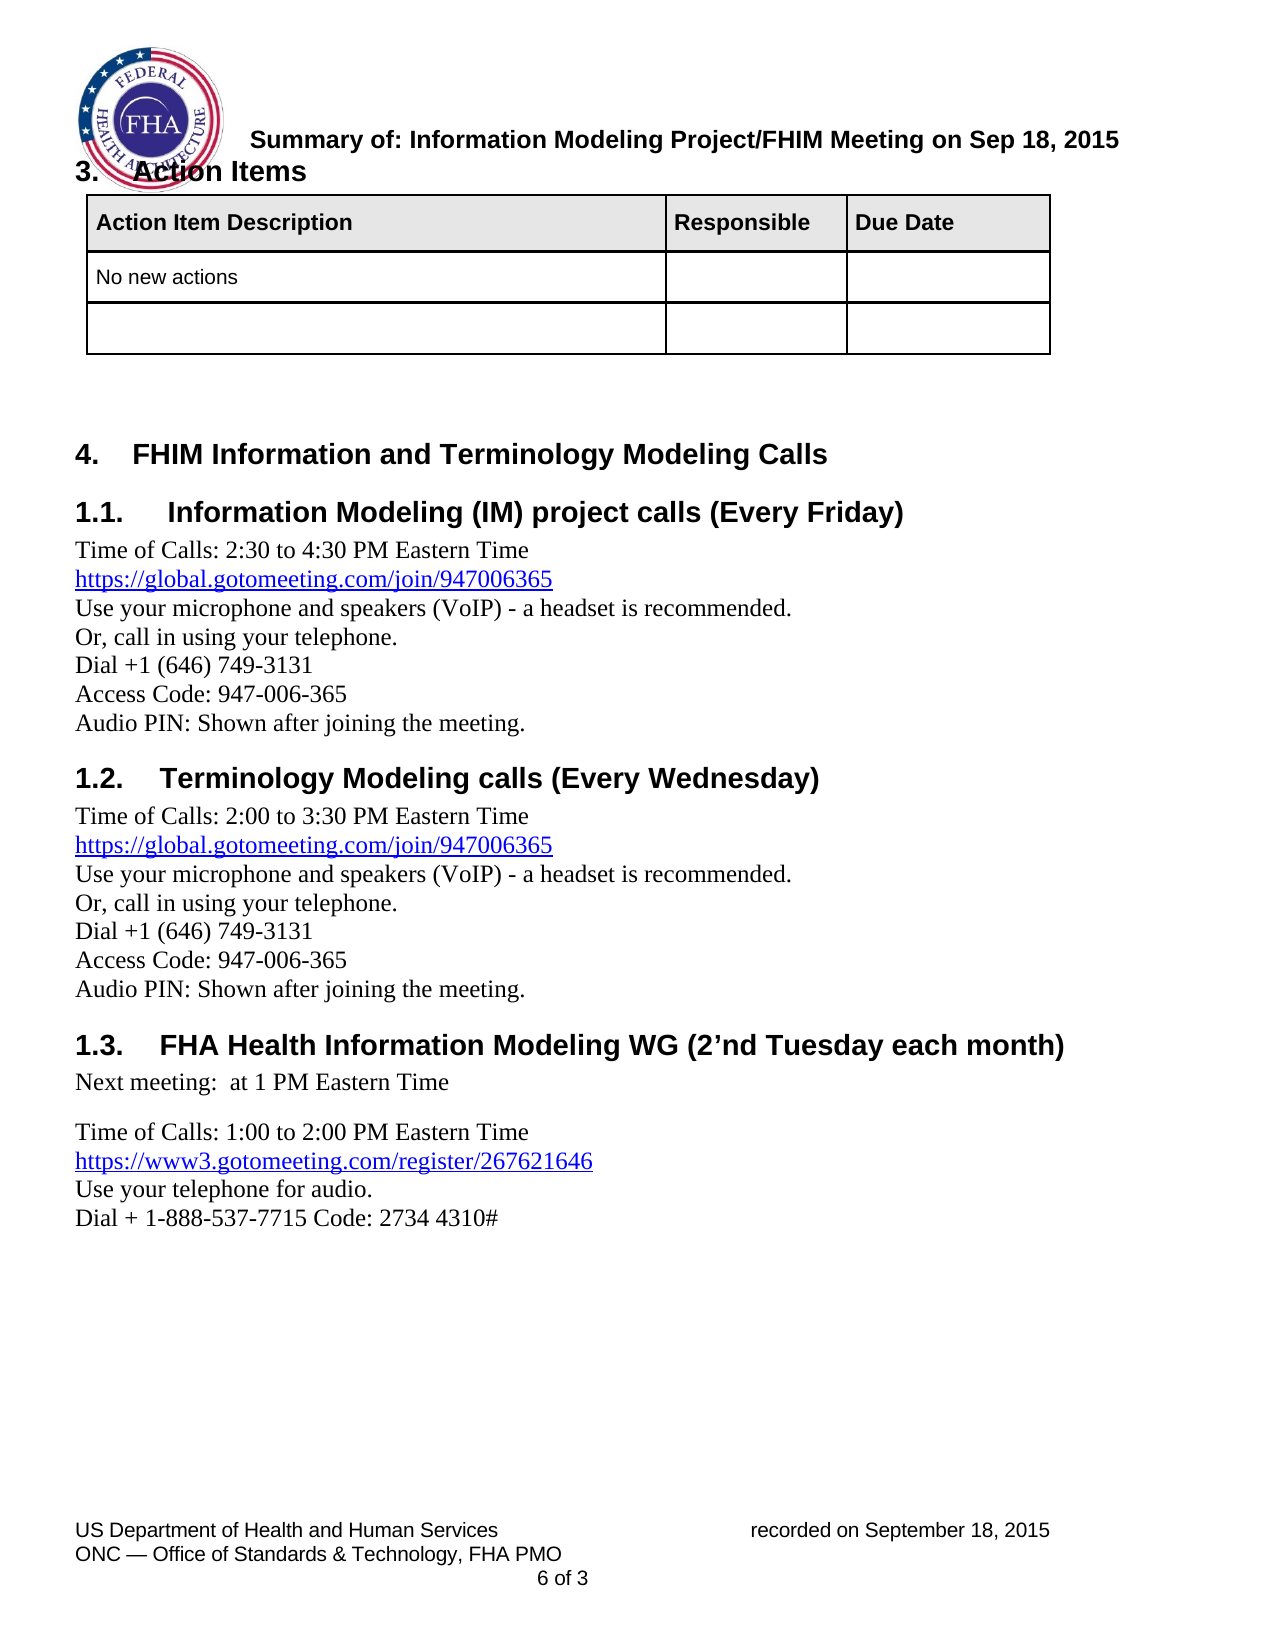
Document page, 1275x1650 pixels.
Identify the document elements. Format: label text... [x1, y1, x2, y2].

table_cell [88, 304, 665, 352]
text Use your telephone for audio. Dial + 1-888-537-7715 Code: 2734 4310# [75, 1174, 1200, 1261]
text Time of Calls: 1:00 to 2:00 PM Eastern Time https://www3.gotomeeting.com/register/267621646 [75, 1117, 1200, 1174]
subtitle Information Modeling (IM) project calls (Every Friday) [75, 496, 1200, 529]
picture [75, 45, 226, 154]
subtitle Terminology Modeling calls (Every Wednesday) [75, 762, 1200, 795]
text Time of Calls: 2:00 to 3:30 PM Eastern Time https://global.gotomeeting.com/join/947006365 Use your microphone and speakers (VoIP) - a headset is recommended. Or, call in using your telephone. Dial +1 (646) 749-3131 Access Code: 947-006-365 Audio PIN: Shown after joining the meeting. [75, 801, 1200, 1003]
picture [75, 187, 226, 195]
table_header Due Date [848, 196, 1049, 250]
table_cell No new actions [88, 253, 665, 301]
table_cell [667, 304, 846, 352]
table_header Action Item Description [88, 196, 665, 250]
subtitle FHA Health Information Modeling WG (2’nd Tuesday each month) [75, 1028, 1200, 1061]
table_cell [848, 304, 1049, 352]
subtitle Action Items [75, 154, 1200, 187]
subtitle FHIM Information and Terminology Modeling Calls [75, 437, 1200, 471]
table_header Responsible [667, 196, 846, 250]
text Time of Calls: 2:30 to 4:30 PM Eastern Time https://global.gotomeeting.com/join/947006365 Use your microphone and speakers (VoIP) - a headset is recommended. Or, call in using your telephone. Dial +1 (646) 749-3131 Access Code: 947-006-365 Audio PIN: Shown after joining the meeting. [75, 535, 1200, 737]
table_cell [848, 253, 1049, 301]
text Next meeting: at 1 PM Eastern Time [75, 1067, 1200, 1096]
table_cell [667, 253, 846, 301]
